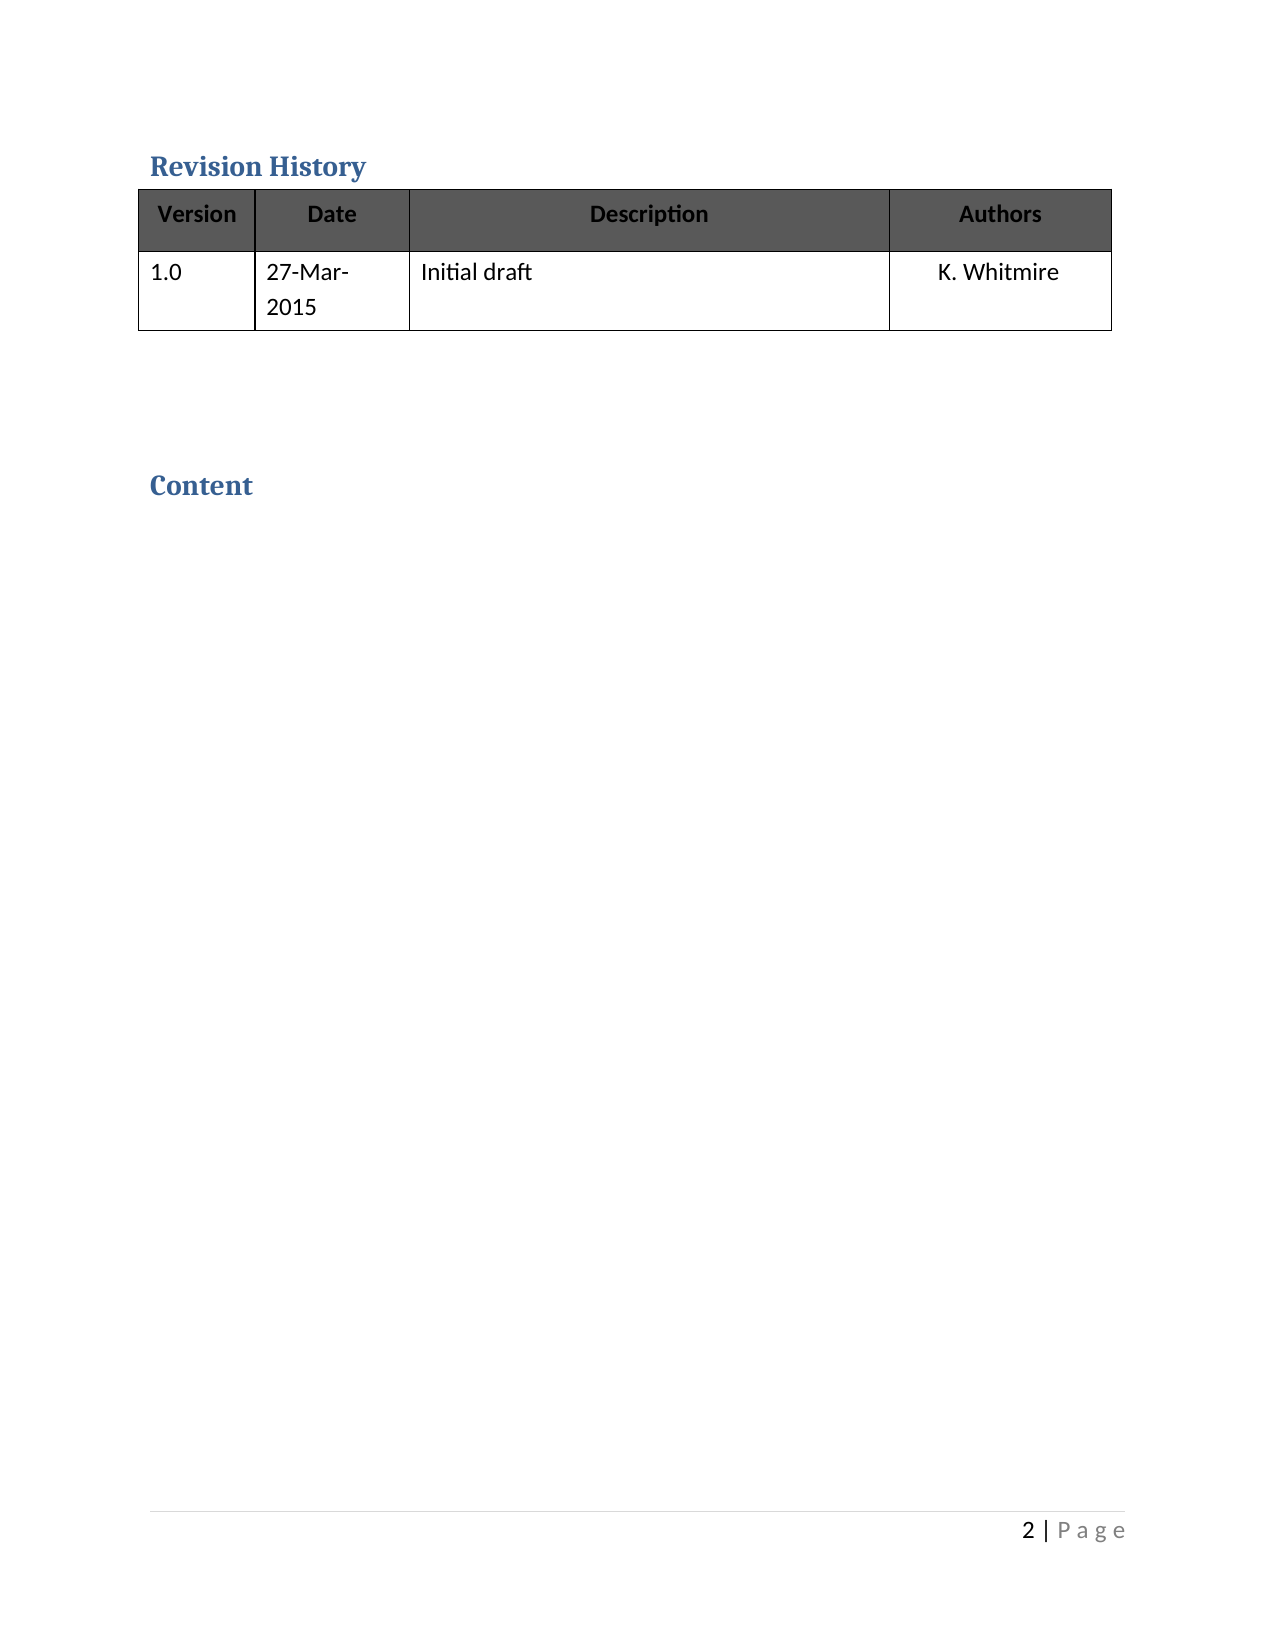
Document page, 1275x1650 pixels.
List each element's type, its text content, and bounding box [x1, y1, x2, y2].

table_cell Initial draft [410, 252, 889, 330]
table_header Version [139, 190, 254, 251]
subtitle Revision History [150, 150, 1125, 183]
table_cell K. Whitmire [890, 252, 1111, 330]
table_cell 27-Mar-2015 [256, 252, 409, 330]
table_header Date [256, 190, 409, 251]
table_cell 1.0 [139, 252, 254, 330]
table_header Authors [890, 190, 1111, 251]
table_header Description [410, 190, 889, 251]
